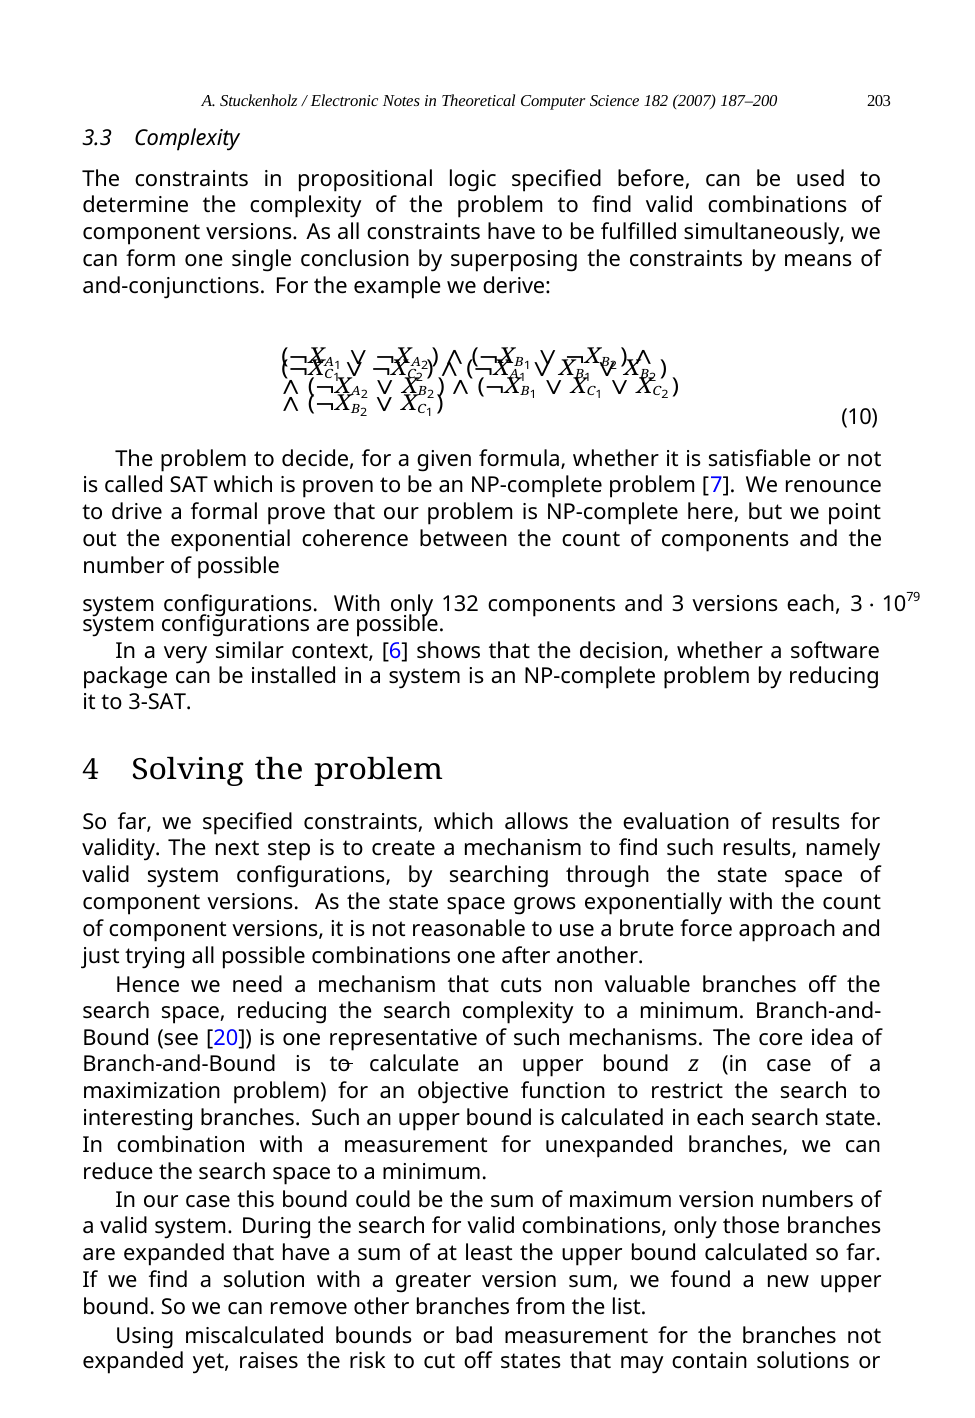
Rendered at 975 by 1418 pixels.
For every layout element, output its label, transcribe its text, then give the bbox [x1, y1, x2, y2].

subtitle Solving the problem [82, 748, 931, 788]
text (¬XA1 ∨ ¬XA2 ) ∧ (¬XB1 ∨ ¬XB2 ) ∧ (¬XC1 ∨ ¬XC2 ) ∧ (¬XA1 ∨ XB1 ∨ XB2 ) ∧ (¬XA2 ∨ XB2 ) ∧ (¬XB1 ∨ XC1 ∨ XC2 ) ∧ (¬XB2 ∨ XC1 ) [281, 351, 681, 419]
text system configurations. With only 132 components and 3 versions each, 3 · 1079 [82, 580, 931, 620]
text Hence we need a mechanism that cuts non valuable branches off the search space, reducing the search complexity to a minimum. Branch-and-Bound (see [20]) is one representative of such mechanisms. The core idea of Branch-and-Bound is to calculate an upper bound z (in case of a maximization problem) for an objective function to restrict the search to interesting branches. Such an upper bound is calculated in each search state. In combination with a measurement for unexpanded branches, we can reduce the search space to a minimum. [82, 971, 882, 1186]
text (10) [841, 401, 931, 430]
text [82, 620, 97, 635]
text In our case this bound could be the sum of maximum version numbers of a valid system. During the search for valid combinations, only those branches are expanded that have a sum of at least the upper bound calculated so far. If we find a solution with a greater version sum, we found a new upper bound. So we can remove other branches from the list. [82, 1187, 881, 1321]
text In a very similar context, [6] shows that the decision, whether a software package can be installed in a system is an NP-complete problem by reducing it to 3-SAT. [82, 637, 881, 716]
text The constraints in propositional logic specified before, can be used to determine the complexity of the problem to find valid combinations of component versions. As all constraints have to be fulfilled simultaneously, we can form one single conclusion by superposing the constraints by means of and-conjunctions. For the example we derive: [82, 165, 881, 299]
text system configurations are possible. [359, 620, 931, 635]
text So far, we specified constraints, which allows the evaluation of results for validity. The next step is to create a mechanism to find such results, namely valid system configurations, by searching through the state space of component versions. As the state space grows exponentially with the count of component versions, it is not reasonable to use a brute force approach and just trying all possible combinations one after another. [82, 808, 881, 969]
list Complexity [82, 122, 931, 151]
text The problem to decide, for a given formula, whether it is satisfiable or not is called SAT which is proven to be an NP-complete problem [7]. We renounce to drive a formal prove that our problem is NP-complete here, but we point out the exponential coherence between the count of components and the number of possible [82, 446, 882, 580]
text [82, 1323, 881, 1375]
